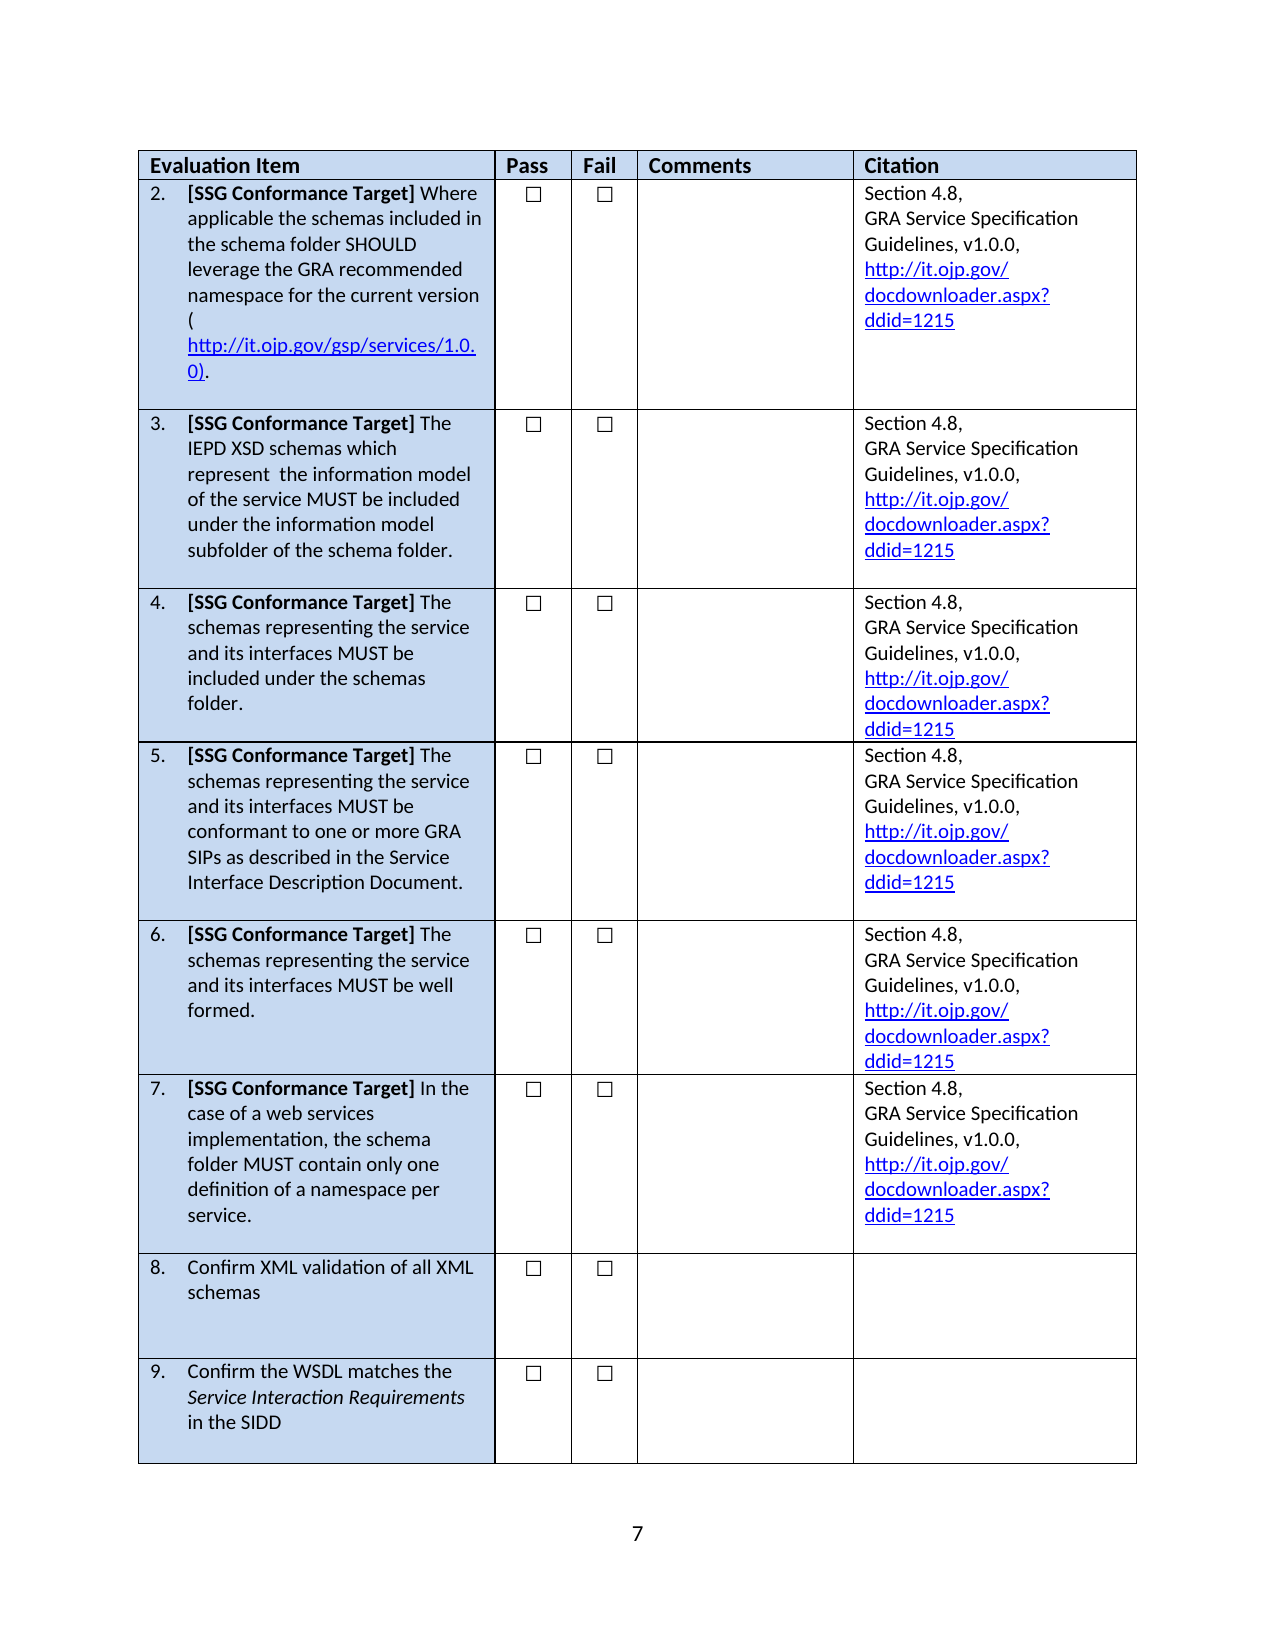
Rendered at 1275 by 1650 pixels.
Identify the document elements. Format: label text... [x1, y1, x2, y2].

table_cell ☐ [496, 410, 571, 588]
table_cell ☐ [496, 743, 571, 920]
table_cell Confirm XML validation of all XML schemas [139, 1254, 494, 1358]
table_cell [638, 410, 853, 588]
table_cell ☐ [572, 921, 637, 1074]
table_cell [SSG Conformance Target] The schemas representing the service and its interfaces MUST be conformant to one or more GRA SIPs as described in the Service Interface Description Document. [139, 743, 494, 920]
table_cell [638, 743, 853, 920]
table_cell Section 4.8, GRA Service Specification Guidelines, v1.0.0, http://it.ojp.gov/docdownloader.aspx?ddid=1215 [854, 921, 1136, 1074]
table_header Comments [638, 151, 853, 179]
table_cell [SSG Conformance Target] The IEPD XSD schemas which represent the information model of the service MUST be included under the information model subfolder of the schema folder. [139, 410, 494, 588]
table_cell ☐ [572, 1075, 637, 1253]
table_cell ☐ [496, 921, 571, 1074]
table_cell ☐ [572, 743, 637, 920]
table_header Citation [854, 151, 1136, 179]
table_cell [638, 1359, 853, 1463]
table_cell ☐ [572, 180, 637, 409]
table_header Fail [572, 151, 637, 179]
table_header Evaluation Item [139, 151, 494, 179]
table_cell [854, 180, 1136, 409]
table_cell ☐ [572, 410, 637, 588]
table_cell ☐ [496, 1359, 571, 1463]
table_cell [638, 589, 853, 741]
table_header Pass [496, 151, 571, 179]
table_cell [SSG Conformance Target] The schemas representing the service and its interfaces MUST be well formed. [139, 921, 494, 1074]
table_cell ☐ [496, 589, 571, 741]
table_cell ☐ [496, 1075, 571, 1253]
table_cell ☐ [572, 1254, 637, 1358]
table_cell Confirm the WSDL matches the Service Interaction Requirements in the SIDD [139, 1359, 494, 1463]
table_cell [638, 921, 853, 1074]
table_cell [SSG Conformance Target] The schemas representing the service and its interfaces MUST be included under the schemas folder. [139, 589, 494, 741]
table_cell ☐ [572, 1359, 637, 1463]
table_cell ☐ [496, 1254, 571, 1358]
table_cell Section 4.8, GRA Service Specification Guidelines, v1.0.0, http://it.ojp.gov/docdownloader.aspx?ddid=1215 [854, 743, 1136, 920]
table_cell Section 4.8, GRA Service Specification Guidelines, v1.0.0, http://it.ojp.gov/docdownloader.aspx?ddid=1215 [854, 1075, 1136, 1253]
table_cell [854, 1359, 1136, 1463]
table_cell ☐ [572, 589, 637, 741]
table_cell ☐ [496, 180, 571, 409]
table_cell [SSG Conformance Target] In the case of a web services implementation, the schema folder MUST contain only one definition of a namespace per service. [139, 1075, 494, 1253]
table_cell Section 4.8, GRA Service Specification Guidelines, v1.0.0, http://it.ojp.gov/docdownloader.aspx?ddid=1215 [854, 589, 1136, 741]
table_cell [854, 1254, 1136, 1358]
table_cell [638, 180, 853, 409]
table_cell Section 4.8, GRA Service Specification Guidelines, v1.0.0, http://it.ojp.gov/docdownloader.aspx?ddid=1215 [854, 410, 1136, 588]
table_cell [SSG Conformance Target] Where applicable the schemas included in the schema folder SHOULD leverage the GRA recommended namespace for the current version (http://it.ojp.gov/gsp/services/1.0.0). [139, 180, 494, 409]
table_cell [638, 1075, 853, 1253]
table_cell [638, 1254, 853, 1358]
